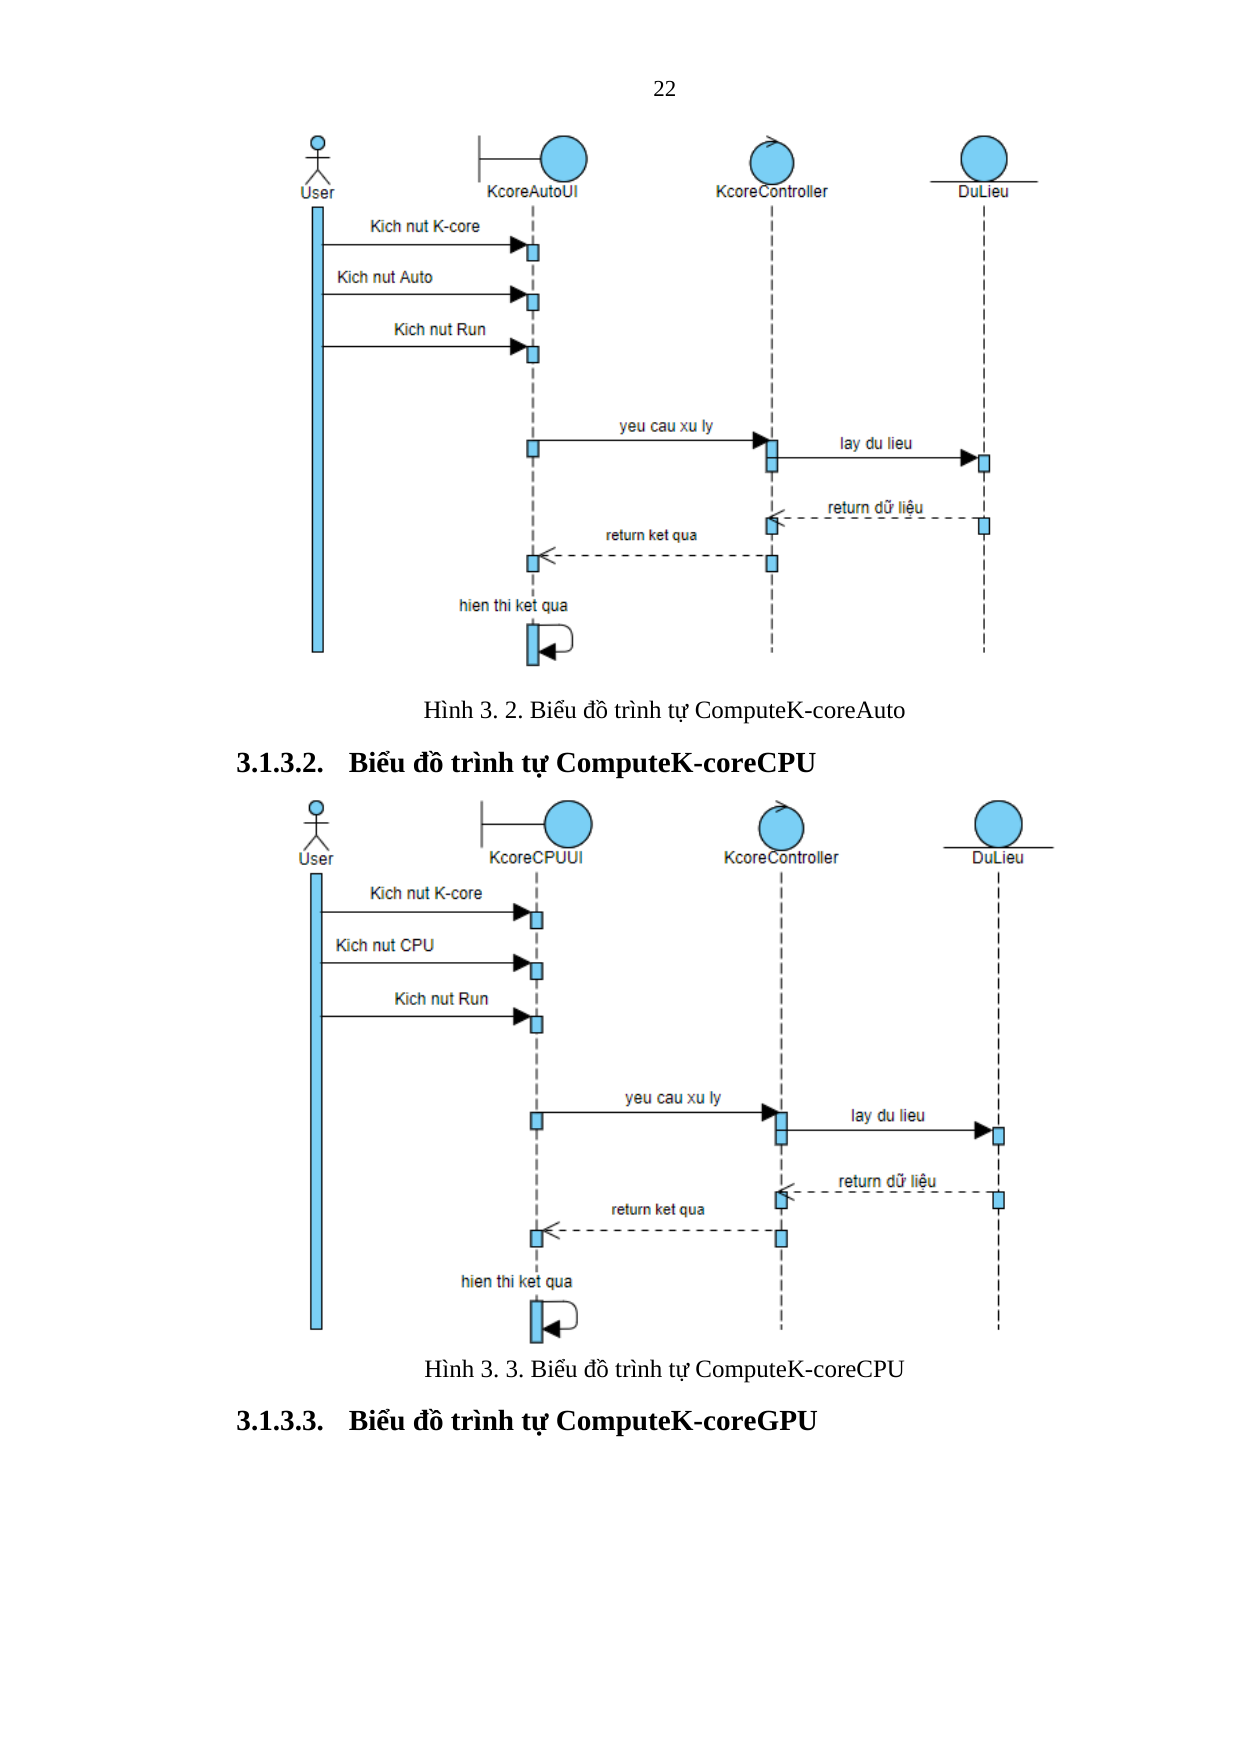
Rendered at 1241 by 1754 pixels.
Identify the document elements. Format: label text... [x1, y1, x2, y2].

list Biểu đồ trình tự ComputeK-coreGPU [236, 1403, 1122, 1437]
picture [206, 129, 1123, 681]
text Hình 3. 3. Biểu đồ trình tự ComputeK-coreCPU [207, 1354, 1122, 1383]
list Biểu đồ trình tự ComputeK-coreCPU [236, 745, 1122, 778]
picture [206, 795, 1123, 1352]
text Hình 3. 2. Biểu đồ trình tự ComputeK-coreAuto [207, 695, 1122, 724]
